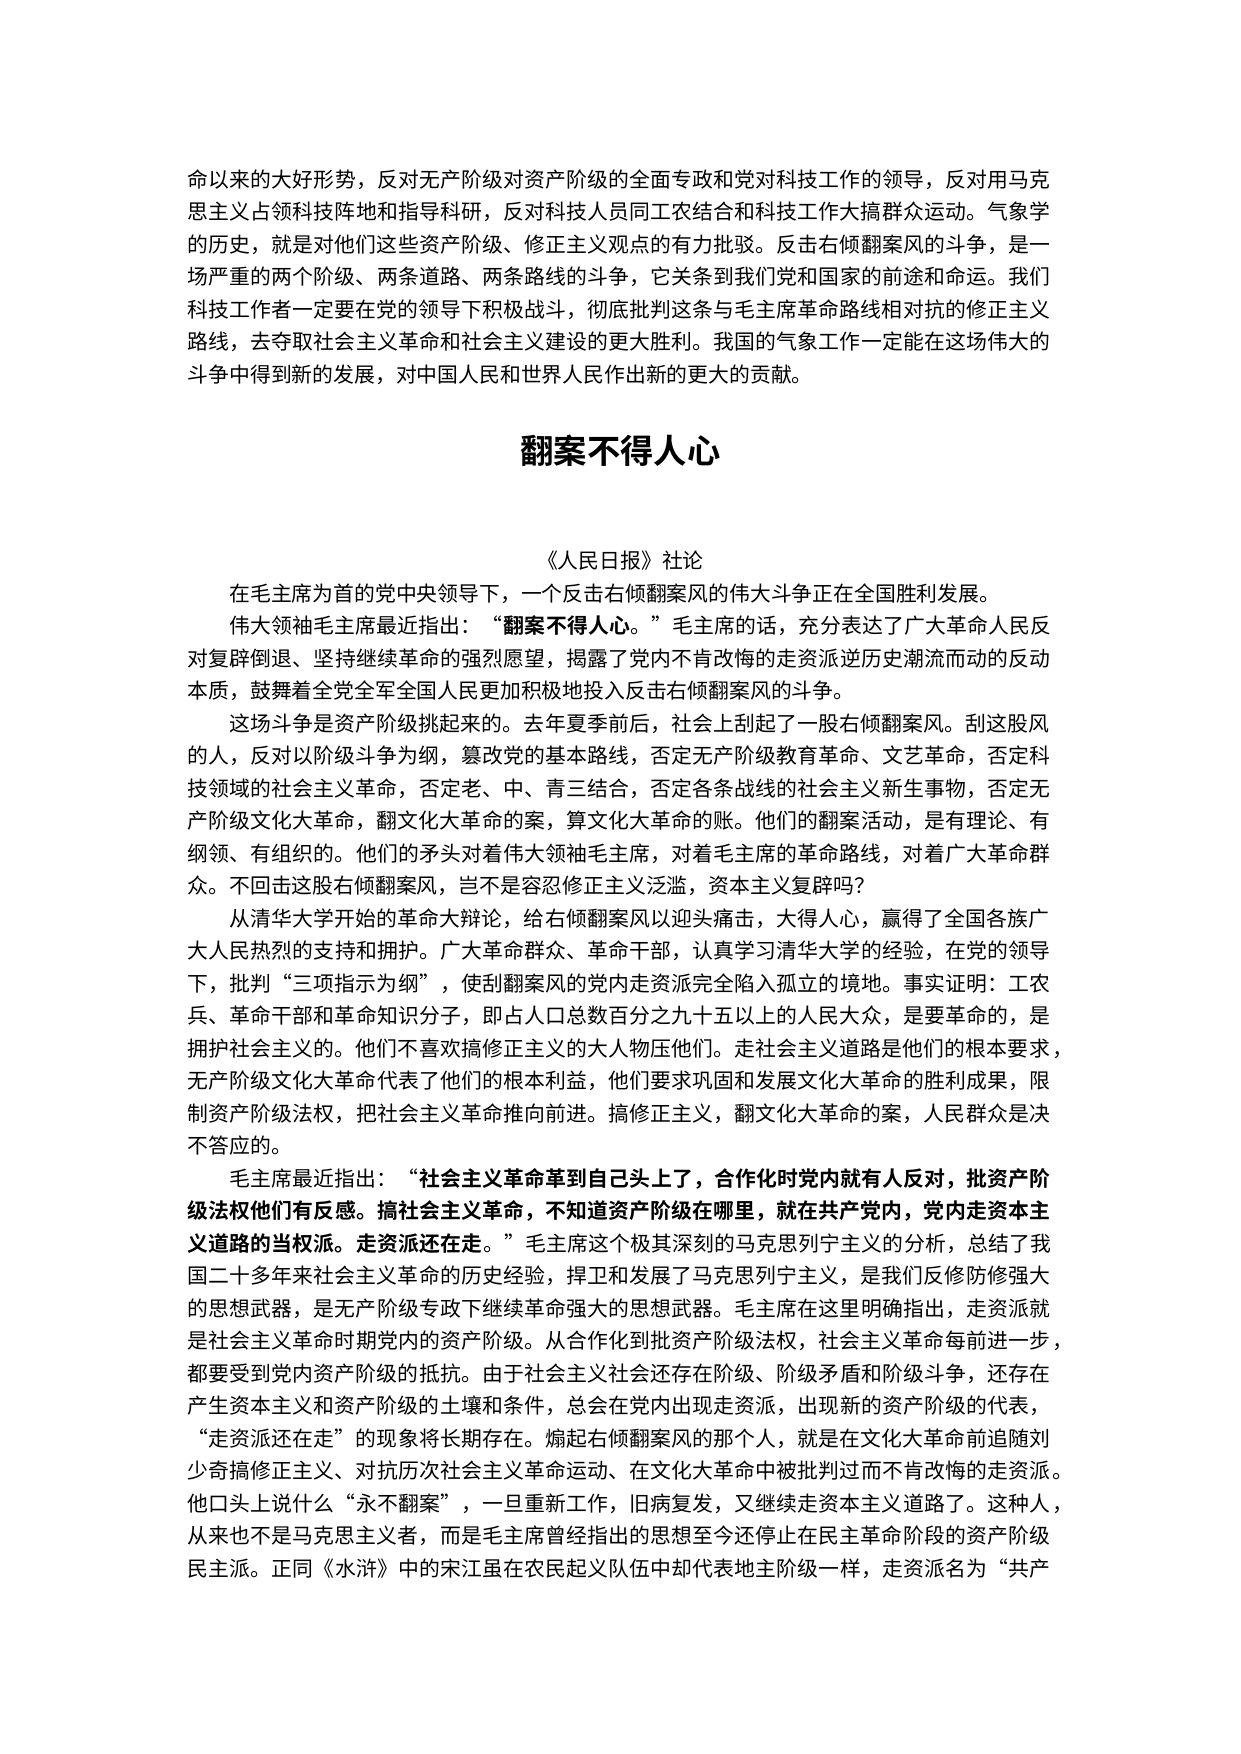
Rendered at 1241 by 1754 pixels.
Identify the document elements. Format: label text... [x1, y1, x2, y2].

text 伟大领袖毛主席最近指出：“翻案不得人心。”毛主席的话，充分表达了广大革命人民反对复辟倒退、坚持继续革命的强烈愿望，揭露了党内不肯改悔的走资派逆历史潮流而动的反动本质，鼓舞着全党全军全国人民更加积极地投入反击右倾翻案风的斗争。 [187, 608, 1053, 706]
text 这场斗争是资产阶级挑起来的。去年夏季前后，社会上刮起了一股右倾翻案风。刮这股风的人，反对以阶级斗争为纲，篡改党的基本路线，否定无产阶级教育革命、文艺革命，否定科技领域的社会主义革命，否定老、中、青三结合，否定各条战线的社会主义新生事物，否定无产阶级文化大革命，翻文化大革命的案，算文化大革命的账。他们的翻案活动，是有理论、有纲领、有组织的。他们的矛头对着伟大领袖毛主席，对着毛主席的革命路线，对着广大革命群众。不回击这股右倾翻案风，岂不是容忍修正主义泛滥，资本主义复辟吗？ [187, 706, 1053, 901]
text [187, 162, 1053, 389]
subtitle 翻案不得人心 [187, 417, 1053, 482]
text 从清华大学开始的革命大辩论，给右倾翻案风以迎头痛击，大得人心，赢得了全国各族广大人民热烈的支持和拥护。广大革命群众、革命干部，认真学习清华大学的经验，在党的领导下，批判“三项指示为纲”，使刮翻案风的党内走资派完全陷入孤立的境地。事实证明：工农兵、革命干部和革命知识分子，即占人口总数百分之九十五以上的人民大众，是要革命的，是拥护社会主义的。他们不喜欢搞修正主义的大人物压他们。走社会主义道路是他们的根本要求，无产阶级文化大革命代表了他们的根本利益，他们要求巩固和发展文化大革命的胜利成果，限制资产阶级法权，把社会主义革命推向前进。搞修正主义，翻文化大革命的案，人民群众是决不答应的。 [187, 901, 1053, 1161]
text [187, 1161, 1053, 1583]
text 《人民日报》社论 [187, 543, 1053, 576]
text 在毛主席为首的党中央领导下，一个反击右倾翻案风的伟大斗争正在全国胜利发展。 [187, 576, 1053, 608]
